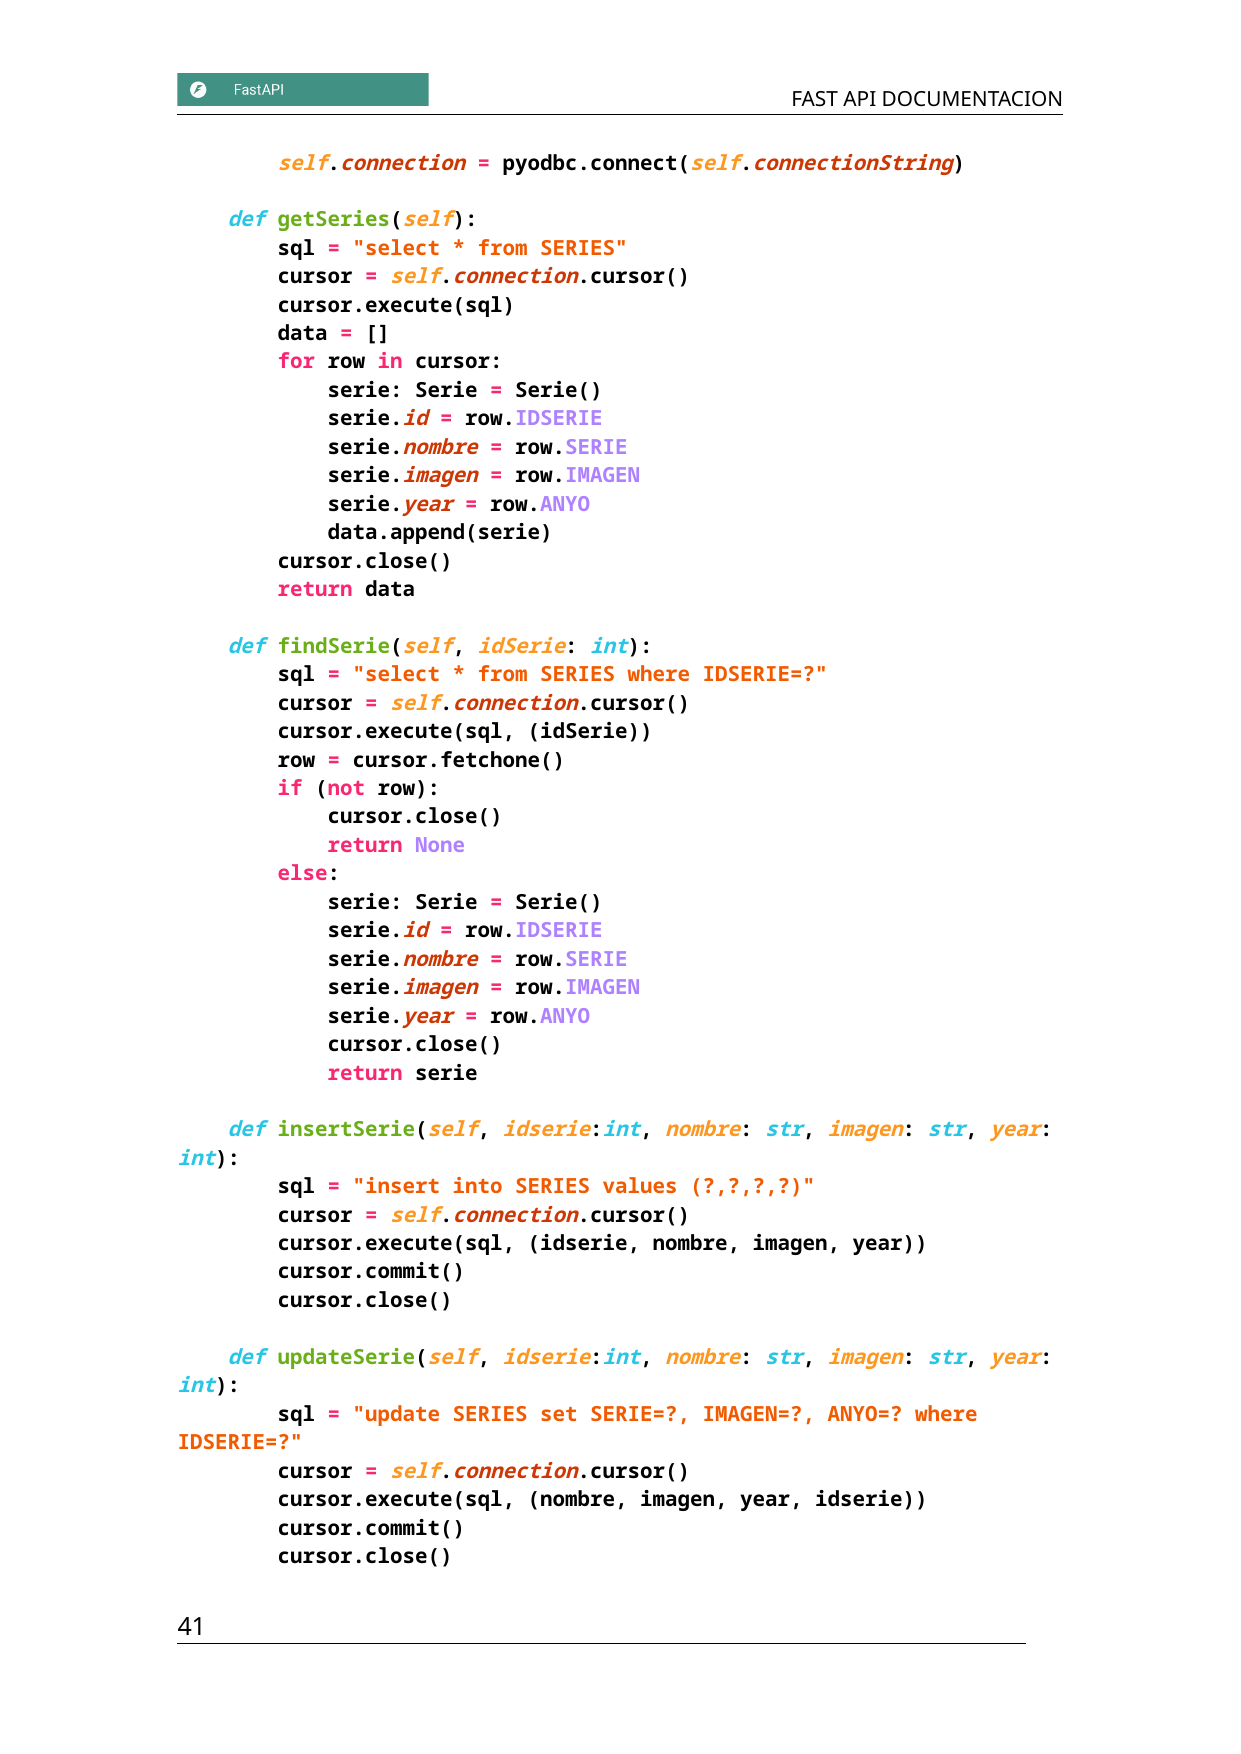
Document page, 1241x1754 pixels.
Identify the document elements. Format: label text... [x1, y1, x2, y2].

text serie.imagen = row.IMAGEN [177, 972, 1063, 1001]
text serie.year = row.ANYO [177, 1001, 1063, 1029]
text cursor.execute(sql, (nombre, imagen, year, idserie)) [177, 1484, 1063, 1513]
text def findSerie(self, idSerie: int): [177, 631, 1063, 659]
text serie.nombre = row.SERIE [177, 432, 1063, 460]
text def updateSerie(self, idserie:int, nombre: str, imagen: str, year: int): [177, 1342, 1063, 1399]
text serie.id = row.IDSERIE [177, 403, 1063, 432]
text cursor = self.connection.cursor() [177, 688, 1063, 716]
text cursor.close() [177, 802, 1063, 830]
text cursor.commit() [177, 1513, 1063, 1541]
text cursor.close() [177, 1541, 1063, 1569]
text data = [] [177, 318, 1063, 347]
text sql = "select * from SERIES where IDSERIE=?" [177, 659, 1063, 688]
text self.connection = pyodbc.connect(self.connectionString) [177, 148, 1063, 176]
text def getSeries(self): [177, 204, 1063, 233]
text serie.nombre = row.SERIE [177, 944, 1063, 972]
text cursor.close() [177, 1029, 1063, 1058]
text row = cursor.fetchone() [177, 745, 1063, 773]
text cursor.execute(sql, (idSerie)) [177, 716, 1063, 745]
text return None [177, 830, 1063, 858]
text serie: Serie = Serie() [177, 375, 1063, 403]
text serie.id = row.IDSERIE [177, 915, 1063, 944]
text cursor = self.connection.cursor() [177, 261, 1063, 290]
text serie.imagen = row.IMAGEN [177, 460, 1063, 489]
text cursor = self.connection.cursor() [177, 1200, 1063, 1228]
text sql = "insert into SERIES values (?,?,?,?)" [177, 1171, 1063, 1200]
text cursor = self.connection.cursor() [177, 1456, 1063, 1484]
picture [177, 73, 429, 106]
text sql = "update SERIES set SERIE=?, IMAGEN=?, ANYO=? where IDSERIE=?" [177, 1399, 1063, 1456]
text serie.year = row.ANYO [177, 489, 1063, 517]
text return serie [177, 1058, 1063, 1086]
text serie: Serie = Serie() [177, 887, 1063, 915]
text cursor.execute(sql, (idserie, nombre, imagen, year)) [177, 1228, 1063, 1257]
text cursor.close() [177, 1285, 1063, 1313]
text cursor.close() [177, 546, 1063, 574]
text for row in cursor: [177, 347, 1063, 375]
text else: [177, 858, 1063, 887]
text def insertSerie(self, idserie:int, nombre: str, imagen: str, year: int): [177, 1114, 1063, 1171]
text sql = "select * from SERIES" [177, 233, 1063, 261]
text return data [177, 574, 1063, 603]
text data.append(serie) [177, 517, 1063, 546]
text cursor.commit() [177, 1257, 1063, 1285]
text if (not row): [177, 773, 1063, 802]
text cursor.execute(sql) [177, 290, 1063, 318]
